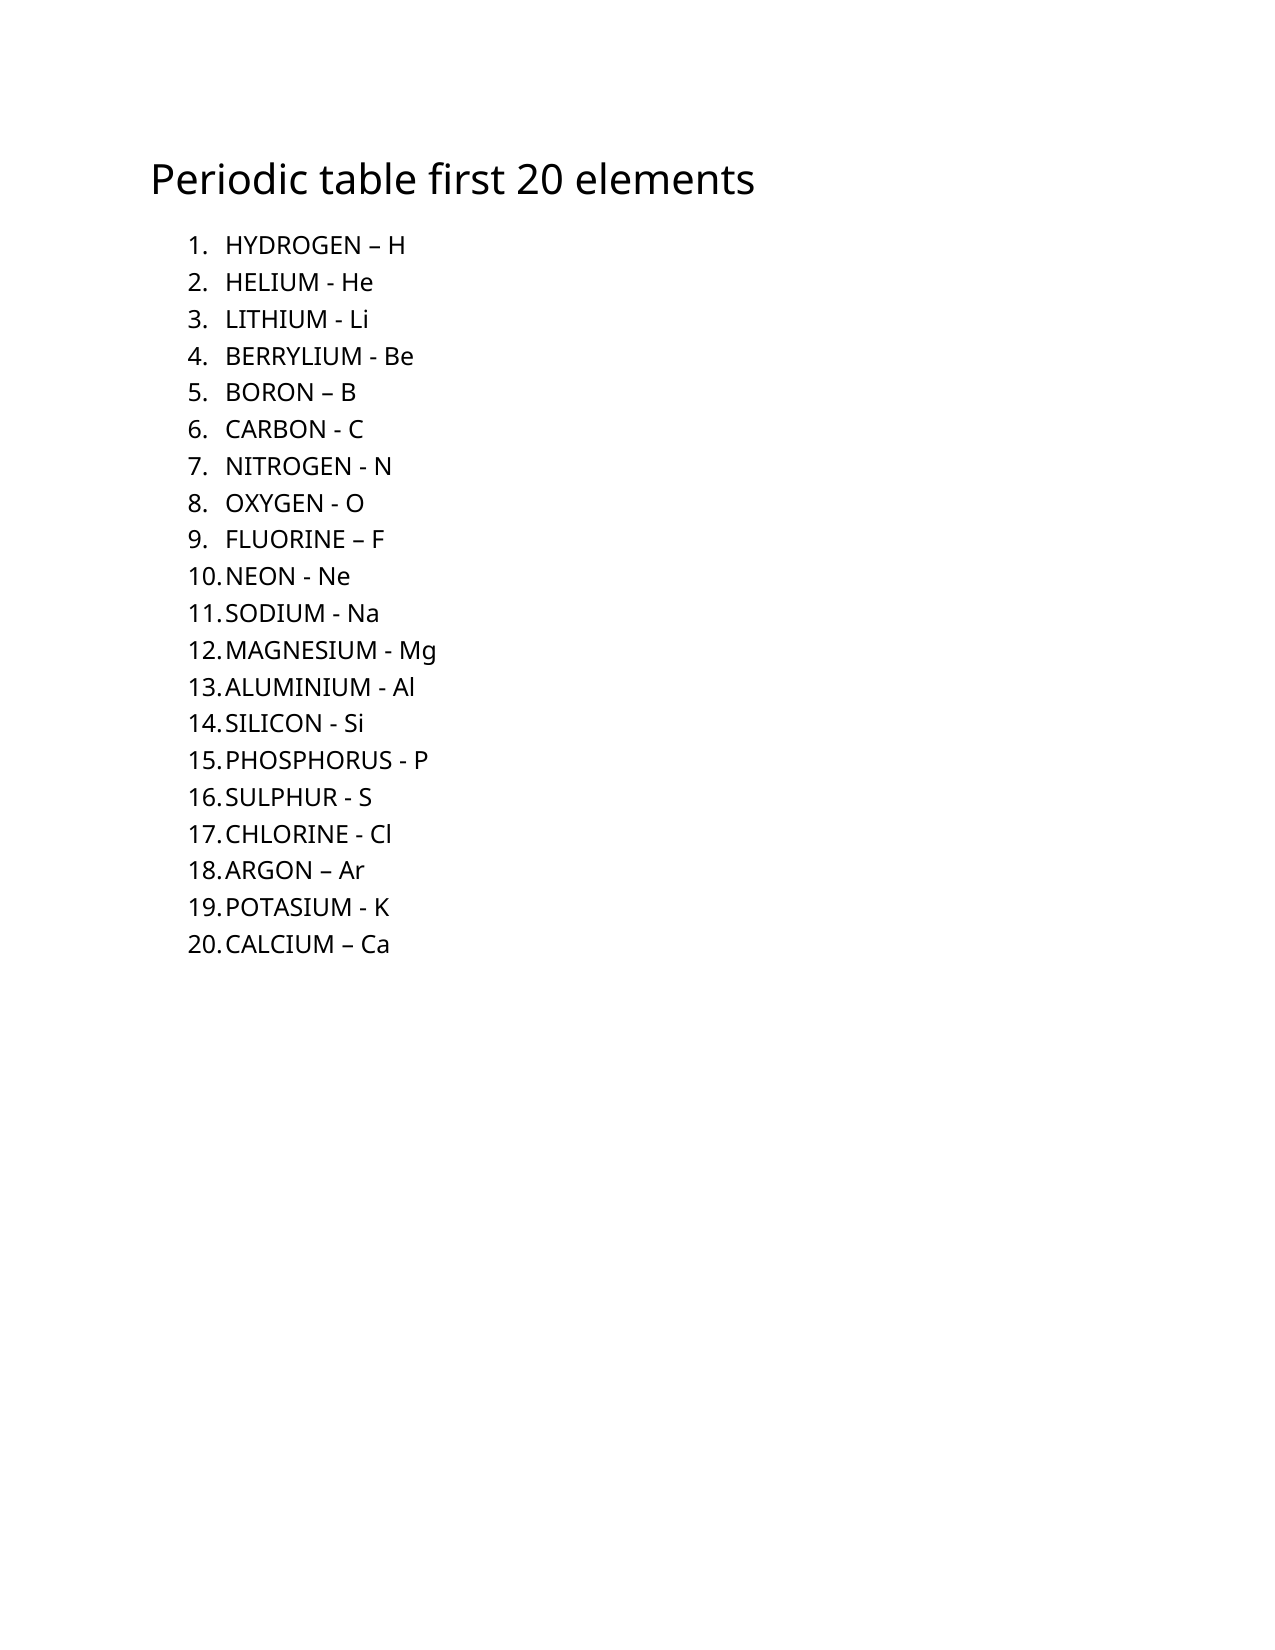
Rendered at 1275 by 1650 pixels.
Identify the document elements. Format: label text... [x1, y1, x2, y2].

list ARGON – Ar [187, 853, 1125, 887]
list NEON - Ne [187, 559, 1125, 593]
list LITHIUM - Li [187, 301, 1125, 336]
list CALCIUM – Ca [187, 927, 1125, 961]
list SODIUM - Na [187, 596, 1125, 630]
list OXYGEN - O [187, 485, 1125, 519]
list SULPHUR - S [187, 779, 1125, 813]
list NITROGEN - N [187, 448, 1125, 483]
text Periodic table first 20 elements [150, 150, 1125, 207]
list BERRYLIUM - Be [187, 338, 1125, 372]
list ALUMINIUM - Al [187, 669, 1125, 703]
list HELIUM - He [187, 265, 1125, 299]
list BORON – B [187, 375, 1125, 409]
list CARBON - C [187, 412, 1125, 446]
list SILICON - Si [187, 706, 1125, 740]
list HYDROGEN – H [187, 228, 1125, 262]
list PHOSPHORUS - P [187, 743, 1125, 777]
list CHLORINE - Cl [187, 816, 1125, 850]
list MAGNESIUM - Mg [187, 632, 1125, 666]
list POTASIUM - K [187, 890, 1125, 924]
list FLUORINE – F [187, 522, 1125, 556]
